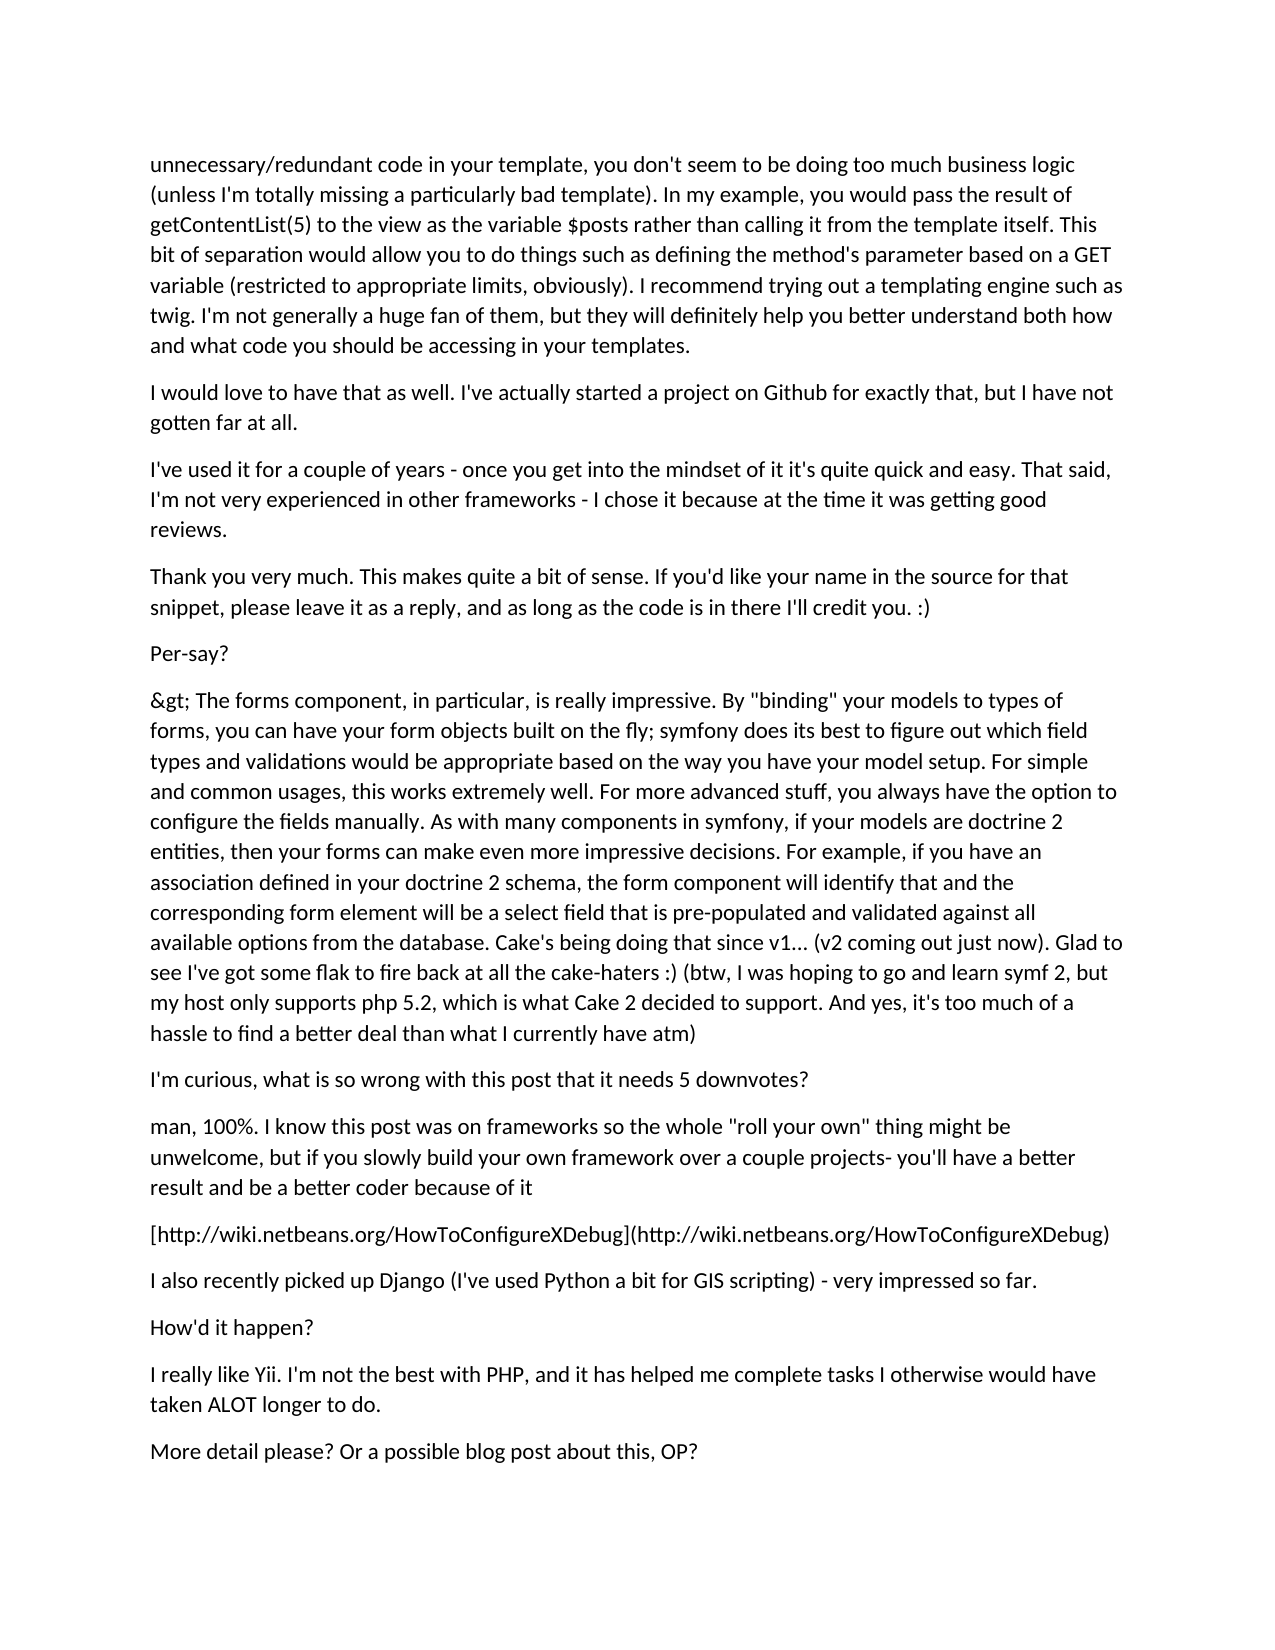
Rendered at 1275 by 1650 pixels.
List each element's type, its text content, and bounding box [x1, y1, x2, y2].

text &gt; The forms component, in particular, is really impressive. By "binding" your models to types of forms, you can have your form objects built on the fly; symfony does its best to figure out which field types and validations would be appropriate based on the way you have your model setup. For simple and common usages, this works extremely well. For more advanced stuff, you always have the option to configure the fields manually. As with many components in symfony, if your models are doctrine 2 entities, then your forms can make even more impressive decisions. For example, if you have an association defined in your doctrine 2 schema, the form component will identify that and the corresponding form element will be a select field that is pre-populated and validated against all available options from the database. Cake's being doing that since v1... (v2 coming out just now). Glad to see I've got some flak to fire back at all the cake-haters :) (btw, I was hoping to go and learn symf 2, but my host only supports php 5.2, which is what Cake 2 decided to support. And yes, it's too much of a hassle to find a better deal than what I currently have atm) [150, 686, 1125, 1047]
text [http://wiki.netbeans.org/HowToConfigureXDebug](http://wiki.netbeans.org/HowToConfigureXDebug) [150, 1220, 1125, 1248]
text I also recently picked up Django (I've used Python a bit for GIS scripting) - very impressed so far. [150, 1267, 1125, 1295]
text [150, 150, 1125, 359]
text Per-say? [150, 639, 1125, 668]
text I've used it for a couple of years - once you get into the mindset of it it's quite quick and easy. That said, I'm not very experienced in other frameworks - I chose it because at the time it was getting good reviews. [150, 455, 1125, 544]
text man, 100%. I know this post was on frameworks so the whole "roll your own" thing might be unwelcome, but if you slowly build your own framework over a couple projects- you'll have a better result and be a better coder because of it [150, 1112, 1125, 1201]
text I would love to have that as well. I've actually started a project on Github for exactly that, but I have not gotten far at all. [150, 378, 1125, 436]
text I'm curious, what is so wrong with this post that it needs 5 downvotes? [150, 1066, 1125, 1094]
text How'd it happen? [150, 1313, 1125, 1342]
text More detail please? Or a possible blog post about this, OP? [150, 1437, 1125, 1466]
text Thank you very much. This makes quite a bit of sense. If you'd like your name in the source for that snippet, please leave it as a reply, and as long as the code is in there I'll credit you. :) [150, 562, 1125, 621]
text I really like Yii. I'm not the best with PHP, and it has helped me complete tasks I otherwise would have taken ALOT longer to do. [150, 1360, 1125, 1419]
